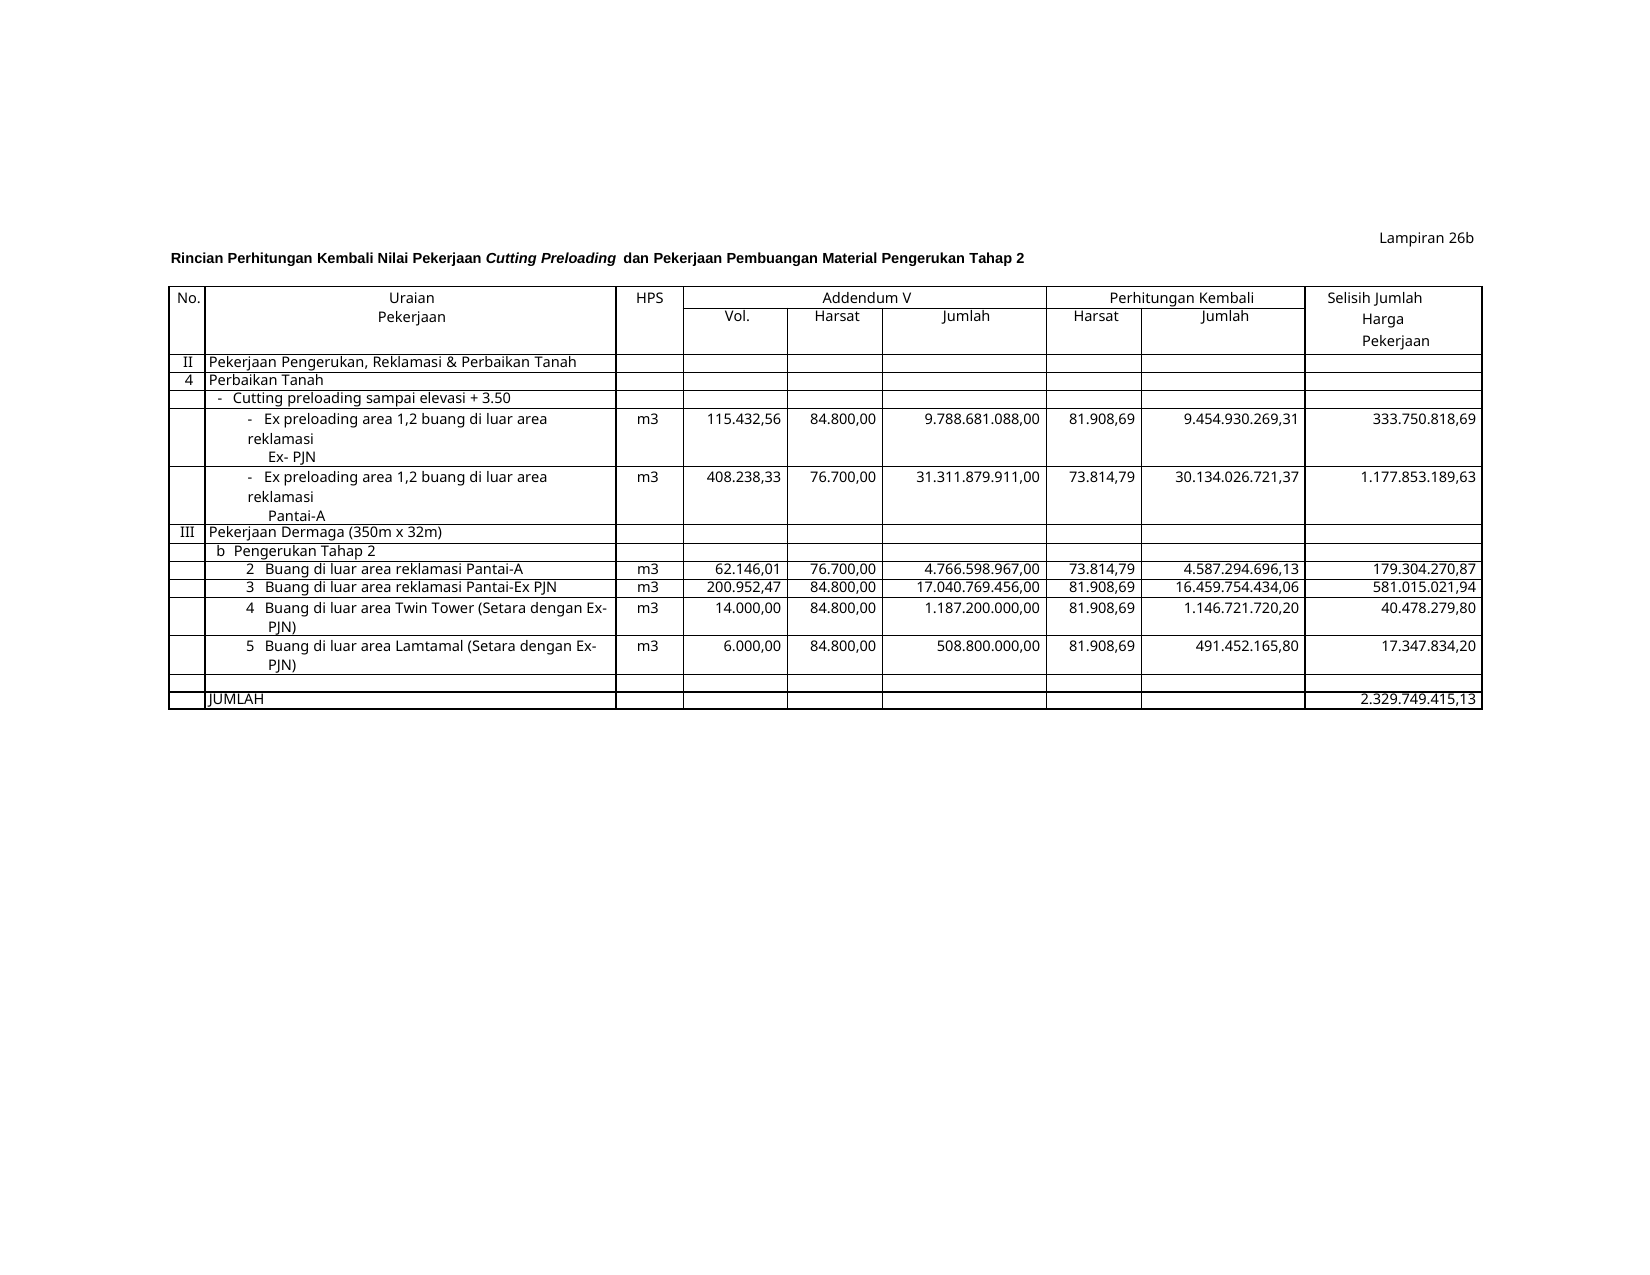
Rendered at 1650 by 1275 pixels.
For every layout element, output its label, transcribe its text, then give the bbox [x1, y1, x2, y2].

table_cell 62.146,01 [684, 562, 787, 579]
table_cell II [170, 355, 204, 371]
table_header Perhitungan Kembali [1047, 287, 1304, 308]
table_header Selisih Jumlah Harga Pekerjaan [1306, 287, 1481, 354]
table_cell [1047, 693, 1141, 708]
table_cell 5 Buang di luar area Lamtamal (Setara dengan Ex- PJN) [206, 636, 615, 674]
table_cell m3 [617, 562, 683, 579]
table_header Addendum V [684, 287, 1046, 308]
table_cell [170, 636, 204, 674]
table_cell 81.908,69 [1047, 636, 1141, 674]
table_cell Perbaikan Tanah [206, 373, 615, 389]
table_cell [883, 373, 1046, 389]
table_cell 84.800,00 [788, 598, 882, 635]
table_cell 333.750.818,69 [1306, 409, 1481, 466]
table_cell [1142, 675, 1304, 691]
table_cell [684, 544, 787, 561]
table_cell [788, 355, 882, 371]
table_cell [170, 544, 204, 561]
table_cell [883, 693, 1046, 708]
table_cell 73.814,79 [1047, 467, 1141, 524]
table_header HPS [617, 287, 683, 354]
table_cell [883, 544, 1046, 561]
table_cell 31.311.879.911,00 [883, 467, 1046, 524]
table_cell 81.908,69 [1047, 598, 1141, 635]
table_cell 4.766.598.967,00 [883, 562, 1046, 579]
table_cell 81.908,69 [1047, 580, 1141, 597]
table_cell JUMLAH [206, 693, 615, 708]
table_cell Harsat [788, 309, 882, 354]
table_cell 1.177.853.189,63 [1306, 467, 1481, 524]
table_cell Vol. [684, 309, 787, 354]
table_cell 4.587.294.696,13 [1142, 562, 1304, 579]
table_cell [788, 525, 882, 542]
table_cell [617, 373, 683, 389]
table_cell [170, 675, 204, 691]
table_cell [206, 675, 615, 691]
table_cell [1142, 544, 1304, 561]
table_cell 200.952,47 [684, 580, 787, 597]
table_cell 491.452.165,80 [1142, 636, 1304, 674]
table_cell [1047, 355, 1141, 371]
table_cell 6.000,00 [684, 636, 787, 674]
table_cell [170, 580, 204, 597]
table_cell [1047, 373, 1141, 389]
table_cell 2.329.749.415,13 [1306, 693, 1481, 708]
table_cell [170, 598, 204, 635]
table_cell III [170, 525, 204, 542]
text Lampiran 26b [117, 228, 1474, 248]
table_cell 4 Buang di luar area Twin Tower (Setara dengan Ex- PJN) [206, 598, 615, 635]
table_cell - Ex preloading area 1,2 buang di luar area reklamasi Ex- PJN [206, 409, 615, 466]
table_cell Jumlah [1142, 309, 1304, 354]
table_cell 16.459.754.434,06 [1142, 580, 1304, 597]
table_cell m3 [617, 580, 683, 597]
table_cell 84.800,00 [788, 409, 882, 466]
table_cell [617, 391, 683, 408]
table_cell m3 [617, 409, 683, 466]
table_cell 73.814,79 [1047, 562, 1141, 579]
table_cell [788, 675, 882, 691]
table_cell [788, 544, 882, 561]
table_cell [617, 693, 683, 708]
table_cell [170, 562, 204, 579]
table_cell [1047, 675, 1141, 691]
table_cell [617, 525, 683, 542]
table_cell [883, 525, 1046, 542]
table_cell Jumlah [883, 309, 1046, 354]
table_cell [684, 355, 787, 371]
text Rincian Perhitungan Kembali Nilai Pekerjaan Cutting Preloading dan Pekerjaan Pembuangan Material Pengerukan Tahap 2 [171, 249, 1533, 266]
table_cell [170, 391, 204, 408]
table_cell [617, 355, 683, 371]
table_cell [170, 693, 204, 708]
table_cell 76.700,00 [788, 467, 882, 524]
table_cell 81.908,69 [1047, 409, 1141, 466]
table_cell Pekerjaan Pengerukan, Reklamasi & Perbaikan Tanah [206, 355, 615, 371]
table_cell [170, 409, 204, 466]
table_cell [684, 391, 787, 408]
table_cell - Cutting preloading sampai elevasi + 3.50 [206, 391, 615, 408]
table_header Uraian Pekerjaan [206, 287, 615, 354]
table_cell [1306, 525, 1481, 542]
table_cell Pekerjaan Dermaga (350m x 32m) [206, 525, 615, 542]
table_cell Harsat [1047, 309, 1141, 354]
table_cell [1306, 373, 1481, 389]
table_cell [788, 373, 882, 389]
table_cell [684, 675, 787, 691]
table_cell [1047, 525, 1141, 542]
table_cell m3 [617, 598, 683, 635]
table_cell [1047, 391, 1141, 408]
table_cell [1306, 391, 1481, 408]
table_cell [684, 373, 787, 389]
table_cell [617, 544, 683, 561]
table_cell 4 [170, 373, 204, 389]
table_cell [1142, 373, 1304, 389]
table_cell 1.146.721.720,20 [1142, 598, 1304, 635]
table_cell 581.015.021,94 [1306, 580, 1481, 597]
table_cell 179.304.270,87 [1306, 562, 1481, 579]
table_cell 84.800,00 [788, 636, 882, 674]
table_cell [883, 391, 1046, 408]
table_cell 84.800,00 [788, 580, 882, 597]
table_cell m3 [617, 467, 683, 524]
table_cell 30.134.026.721,37 [1142, 467, 1304, 524]
table_cell 1.187.200.000,00 [883, 598, 1046, 635]
table_cell 3 Buang di luar area reklamasi Pantai-Ex PJN [206, 580, 615, 597]
table_cell [1306, 355, 1481, 371]
table_cell 115.432,56 [684, 409, 787, 466]
table_cell [684, 525, 787, 542]
table_cell [617, 675, 683, 691]
table_cell [1047, 544, 1141, 561]
table_cell m3 [617, 636, 683, 674]
table_cell 17.347.834,20 [1306, 636, 1481, 674]
table_cell 9.788.681.088,00 [883, 409, 1046, 466]
table_cell [883, 675, 1046, 691]
table_cell [1142, 525, 1304, 542]
table_cell [1306, 544, 1481, 561]
table_cell b Pengerukan Tahap 2 [206, 544, 615, 561]
table_cell [1142, 355, 1304, 371]
table_cell 408.238,33 [684, 467, 787, 524]
table_cell [788, 391, 882, 408]
table_cell [883, 355, 1046, 371]
table_header No. [170, 287, 204, 354]
table_cell 76.700,00 [788, 562, 882, 579]
table_cell 9.454.930.269,31 [1142, 409, 1304, 466]
table_cell - Ex preloading area 1,2 buang di luar area reklamasi Pantai-A [206, 467, 615, 524]
table_cell 2 Buang di luar area reklamasi Pantai-A [206, 562, 615, 579]
table_cell 40.478.279,80 [1306, 598, 1481, 635]
table_cell [1142, 693, 1304, 708]
table_cell 14.000,00 [684, 598, 787, 635]
table_cell [1306, 675, 1481, 691]
table_cell [170, 467, 204, 524]
table_cell [684, 693, 787, 708]
table_cell [788, 693, 882, 708]
table_cell 508.800.000,00 [883, 636, 1046, 674]
table_cell [1142, 391, 1304, 408]
table_cell 17.040.769.456,00 [883, 580, 1046, 597]
